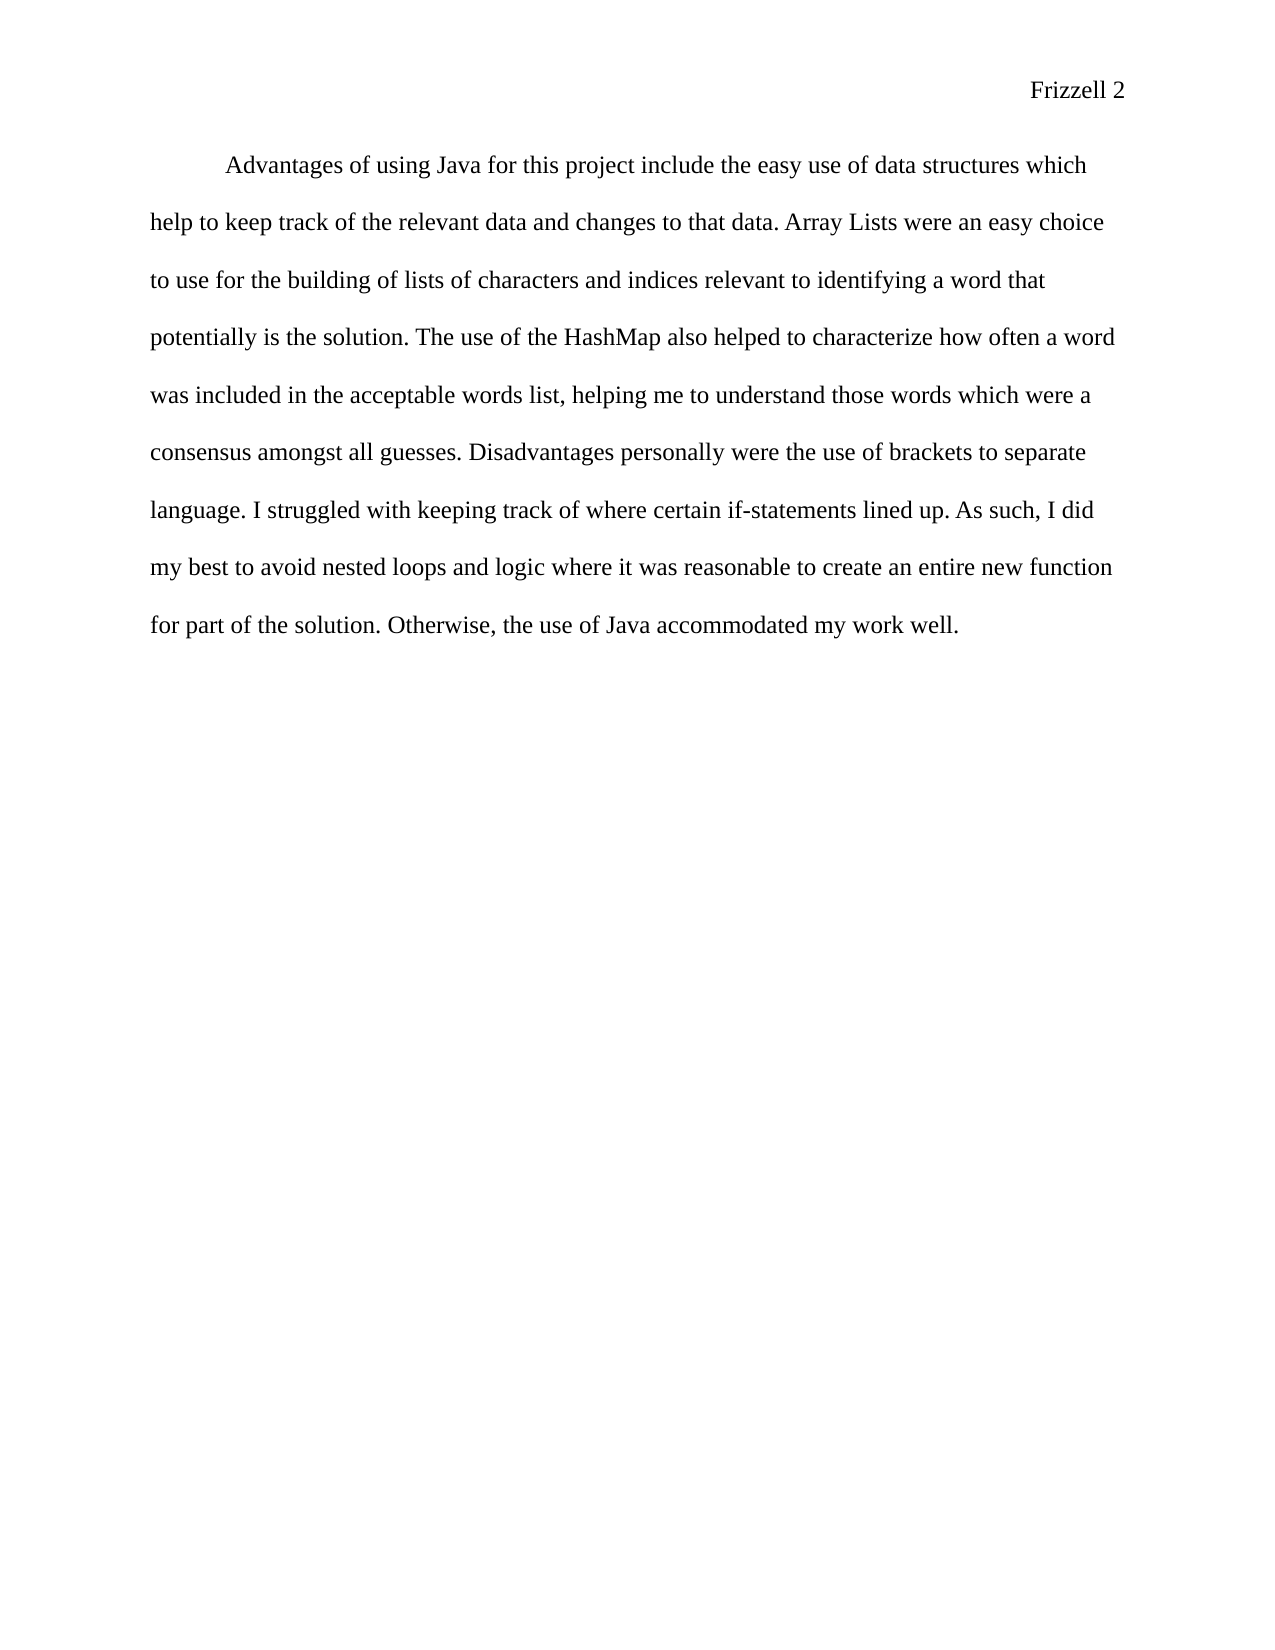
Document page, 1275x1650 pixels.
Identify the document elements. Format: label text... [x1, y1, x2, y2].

text Advantages of using Java for this project include the easy use of data structures which help to keep track of the relevant data and changes to that data. Array Lists were an easy choice to use for the building of lists of characters and indices relevant to identifying a word that potentially is the solution. The use of the HashMap also helped to characterize how often a word was included in the acceptable words list, helping me to understand those words which were a consensus amongst all guesses. Disadvantages personally were the use of brackets to separate language. I struggled with keeping track of where certain if-statements lined up. As such, I did my best to avoid nested loops and logic where it was reasonable to create an entire new function for part of the solution. Otherwise, the use of Java accommodated my work well. [150, 150, 1125, 639]
